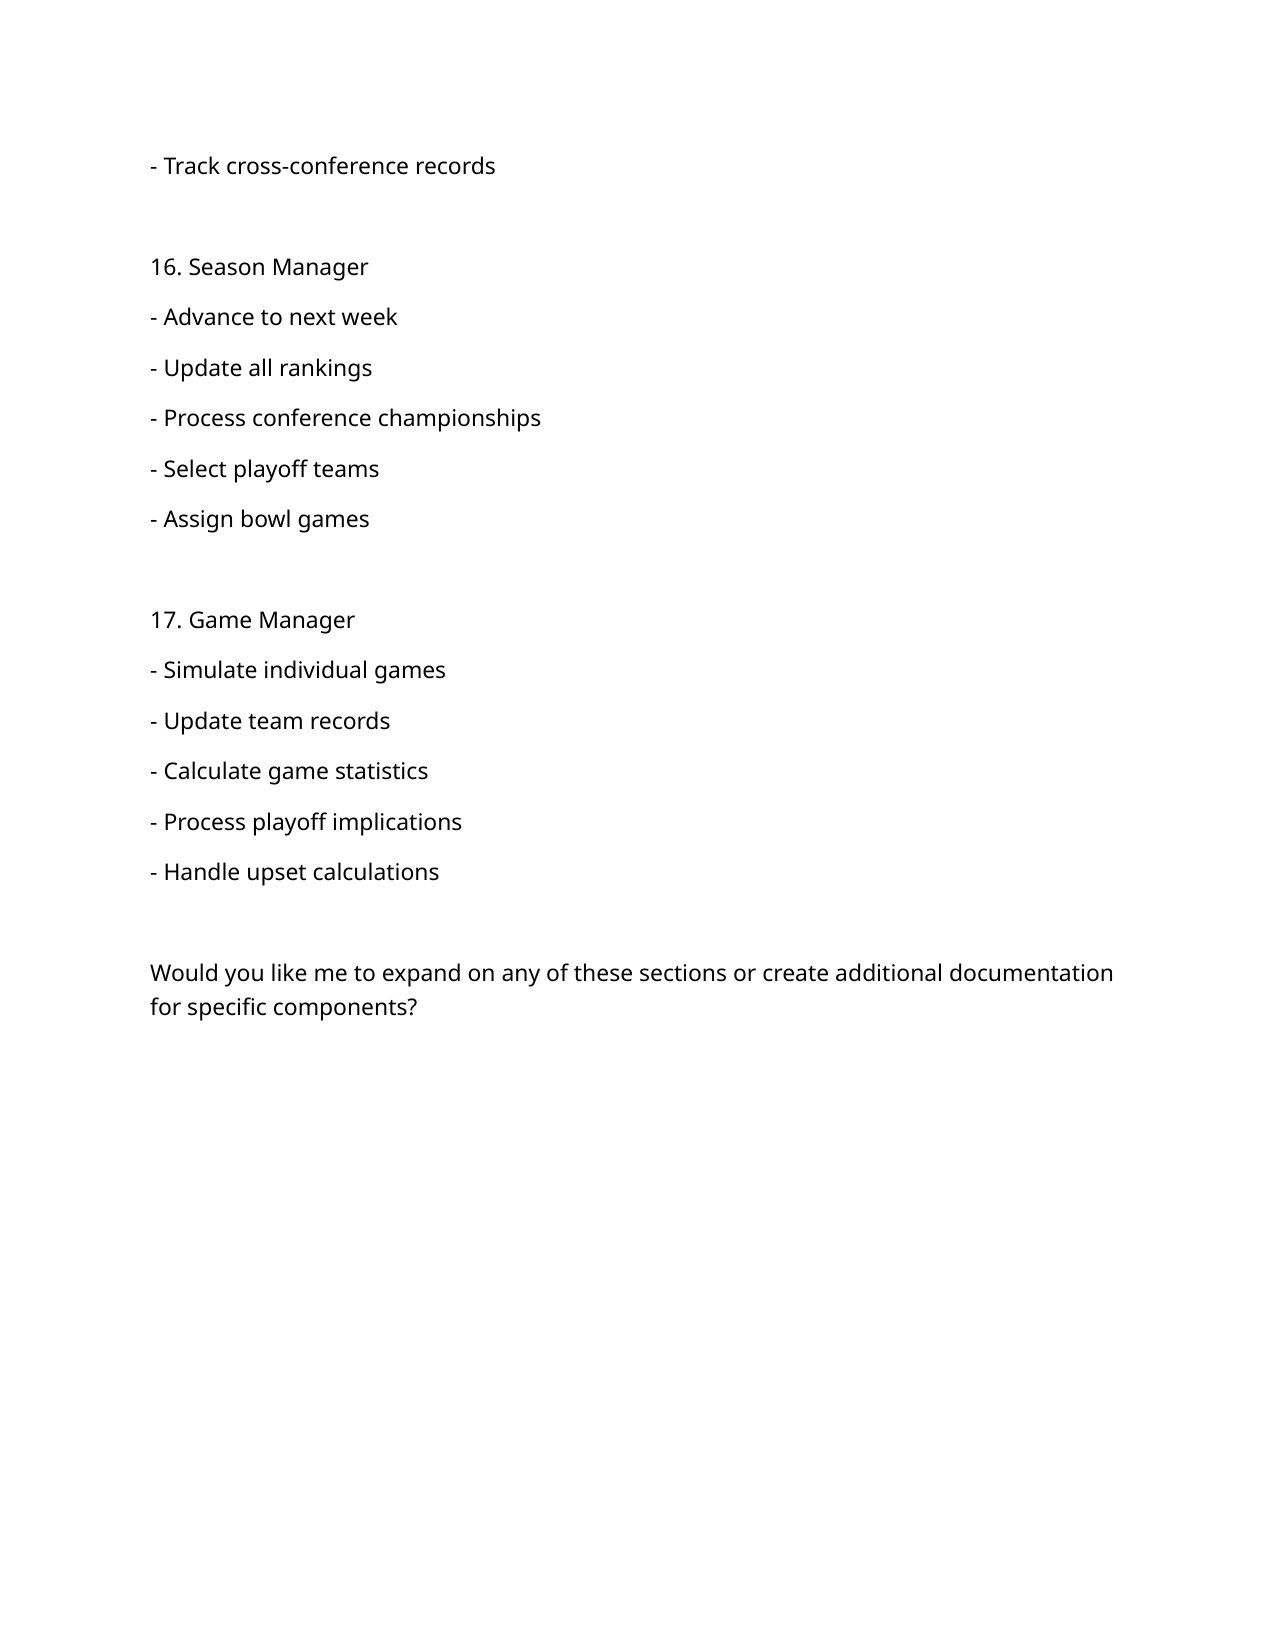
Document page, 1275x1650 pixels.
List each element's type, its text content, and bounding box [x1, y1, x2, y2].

text 16. Season Manager [150, 251, 1125, 282]
text - Update team records [150, 704, 1125, 736]
text - Track cross-conference records [150, 150, 1125, 181]
text - Select playoff teams [150, 452, 1125, 484]
text - Update all rankings [150, 352, 1125, 383]
text - Process playoff implications [150, 805, 1125, 837]
text - Advance to next week [150, 301, 1125, 332]
text - Process conference championships [150, 402, 1125, 433]
text - Calculate game statistics [150, 755, 1125, 786]
text - Simulate individual games [150, 654, 1125, 685]
text 17. Game Manager [150, 604, 1125, 635]
text Would you like me to expand on any of these sections or create additional documentation for specific components? [150, 957, 1125, 1022]
text - Assign bowl games [150, 503, 1125, 534]
text - Handle upset calculations [150, 856, 1125, 887]
